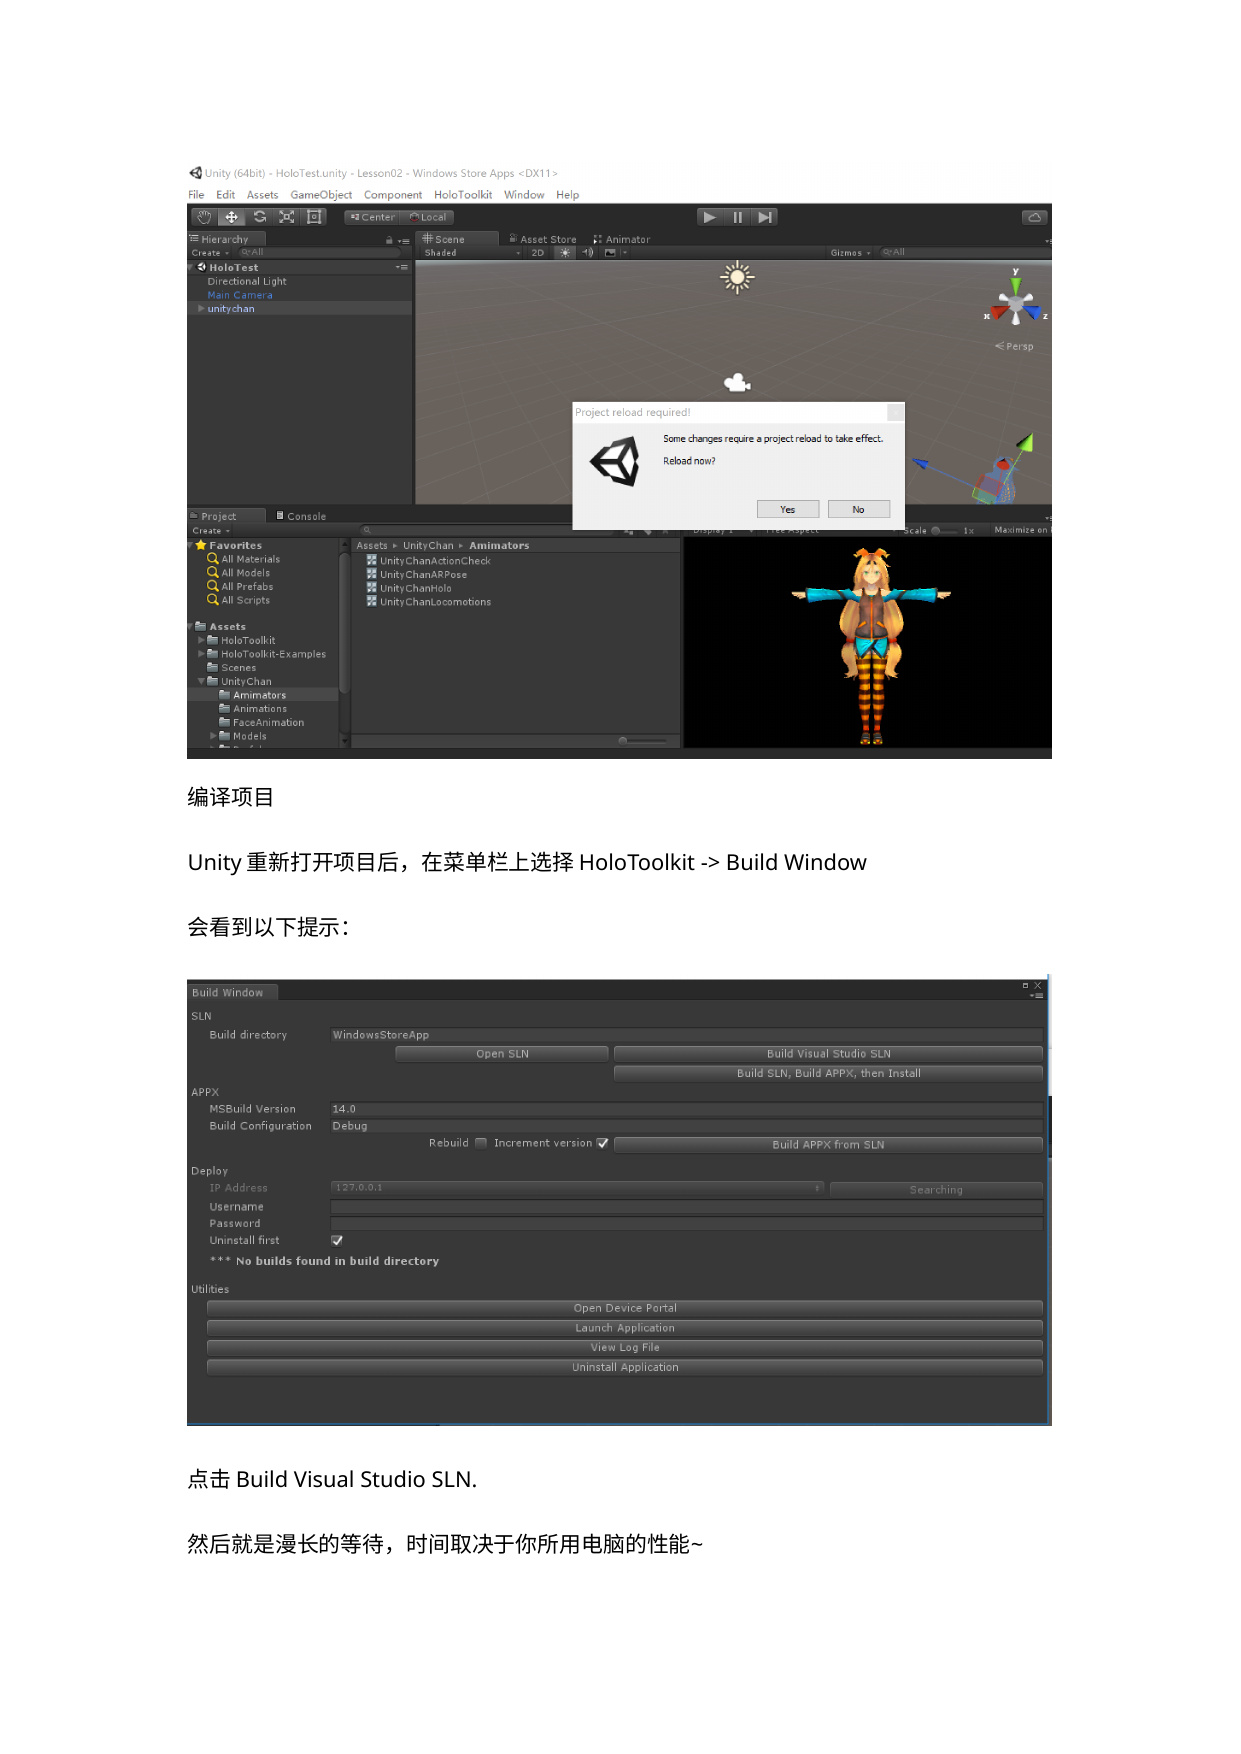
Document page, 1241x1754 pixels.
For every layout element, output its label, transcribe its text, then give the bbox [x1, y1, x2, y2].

text 会看到以下提示： [187, 909, 1053, 942]
text 点击Build Visual Studio SLN. [187, 1462, 1053, 1494]
picture [187, 161, 1052, 759]
text 编译项目 [187, 779, 1053, 812]
text Unity重新打开项目后，在菜单栏上选择HoloToolkit -> Build Window [187, 844, 1053, 877]
picture [187, 974, 1052, 1426]
text 然后就是漫长的等待，时间取决于你所用电脑的性能~ [187, 1527, 1053, 1559]
